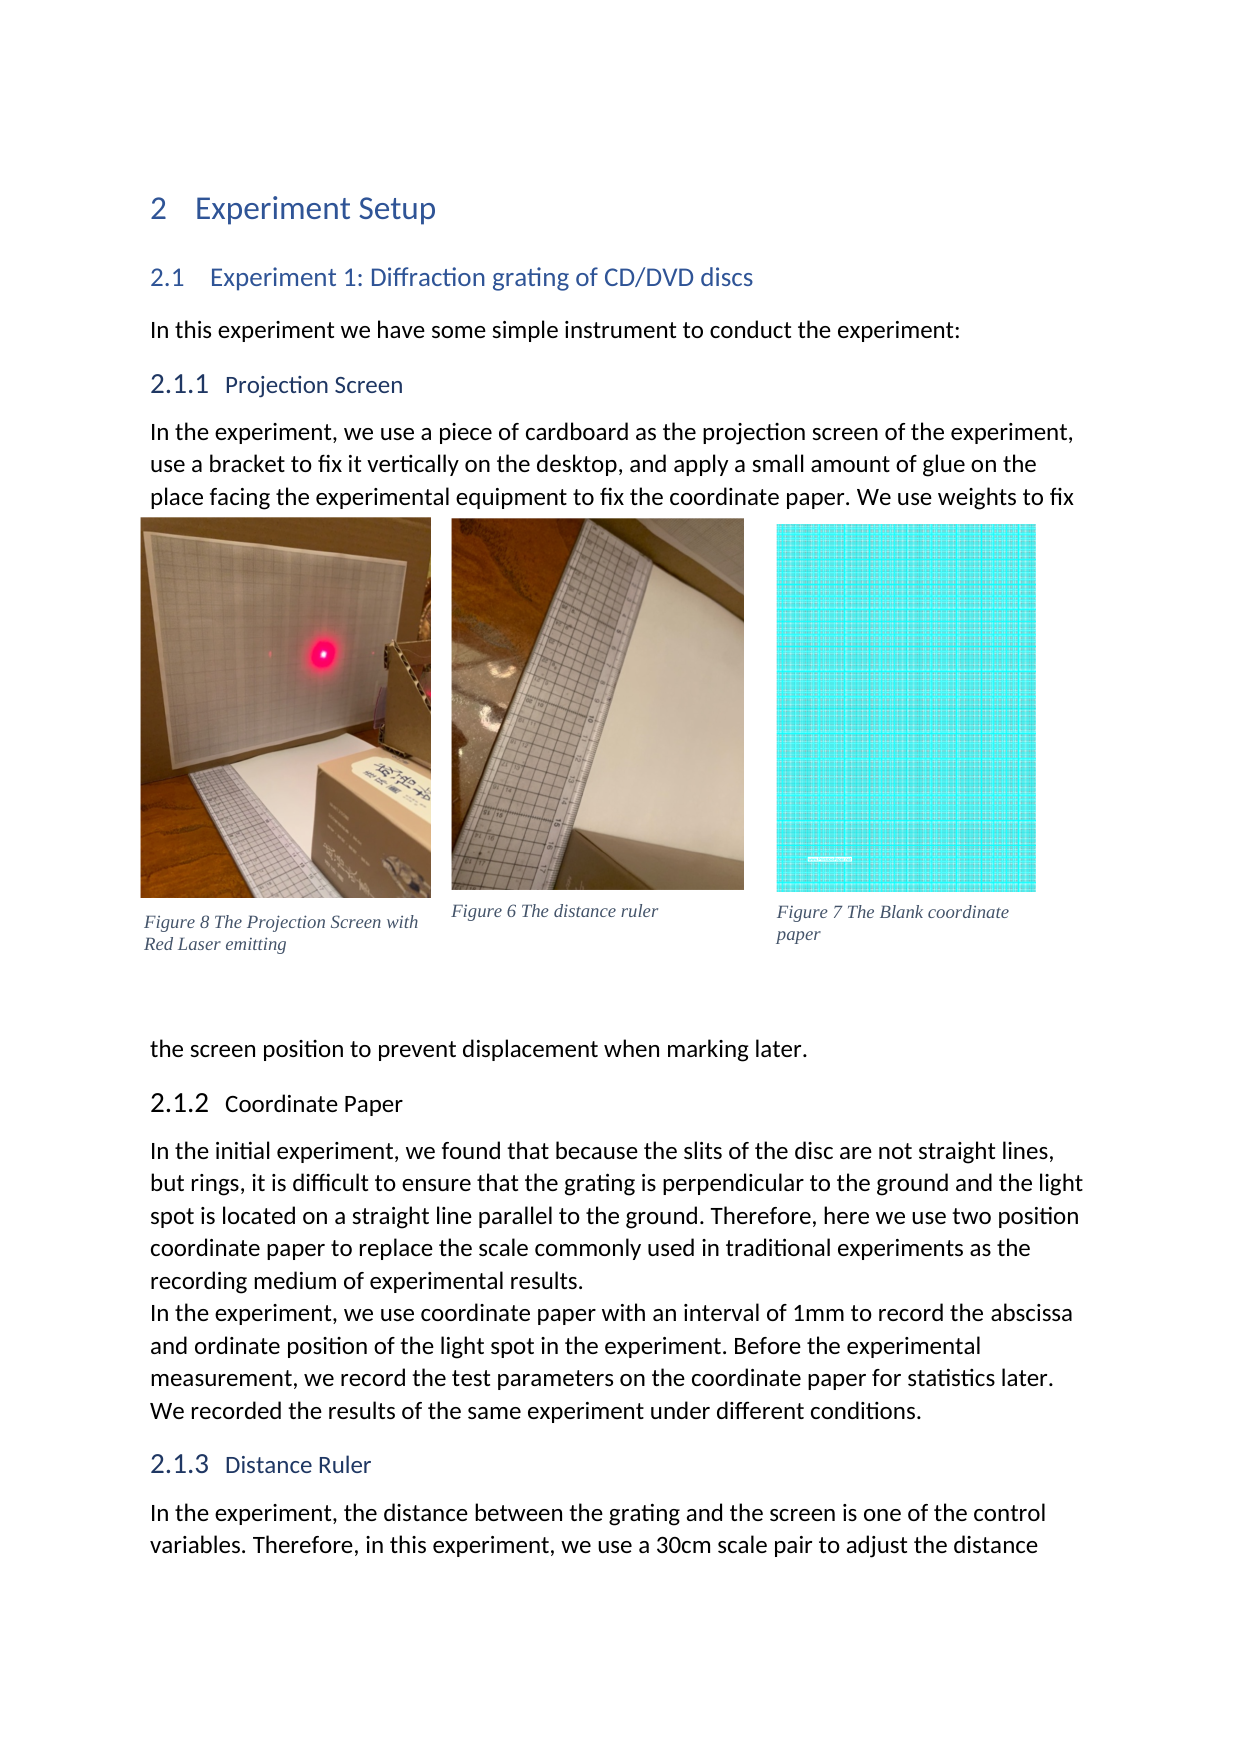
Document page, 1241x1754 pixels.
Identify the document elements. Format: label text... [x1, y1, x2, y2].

text In the experiment, we use coordinate paper with an interval of 1mm to record the abscissa and ordinate position of the light spot in the experiment. Before the experimental measurement, we record the test parameters on the coordinate paper for statistics later. We recorded the results of the same experiment under different conditions. [150, 1297, 1090, 1427]
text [150, 1496, 1090, 1561]
subtitle Experiment Setup [150, 175, 1090, 240]
subtitle Projection Screen [150, 350, 1090, 415]
subtitle Experiment 1: Diffraction grating of CD/DVD discs [150, 244, 1090, 309]
picture [452, 519, 744, 890]
text In the initial experiment, we found that because the slits of the disc are not straight lines, but rings, it is difficult to ensure that the grating is perpendicular to the ground and the light spot is located on a straight line parallel to the ground. Therefore, here we use two position coordinate paper to replace the scale commonly used in traditional experiments as the recording medium of experimental results. [150, 1134, 1090, 1297]
subtitle Distance Ruler [150, 1431, 1090, 1496]
picture [141, 518, 431, 898]
subtitle Coordinate Paper [150, 1069, 1090, 1134]
subtitle In this experiment we have some simple instrument to conduct the experiment: [150, 313, 1090, 346]
